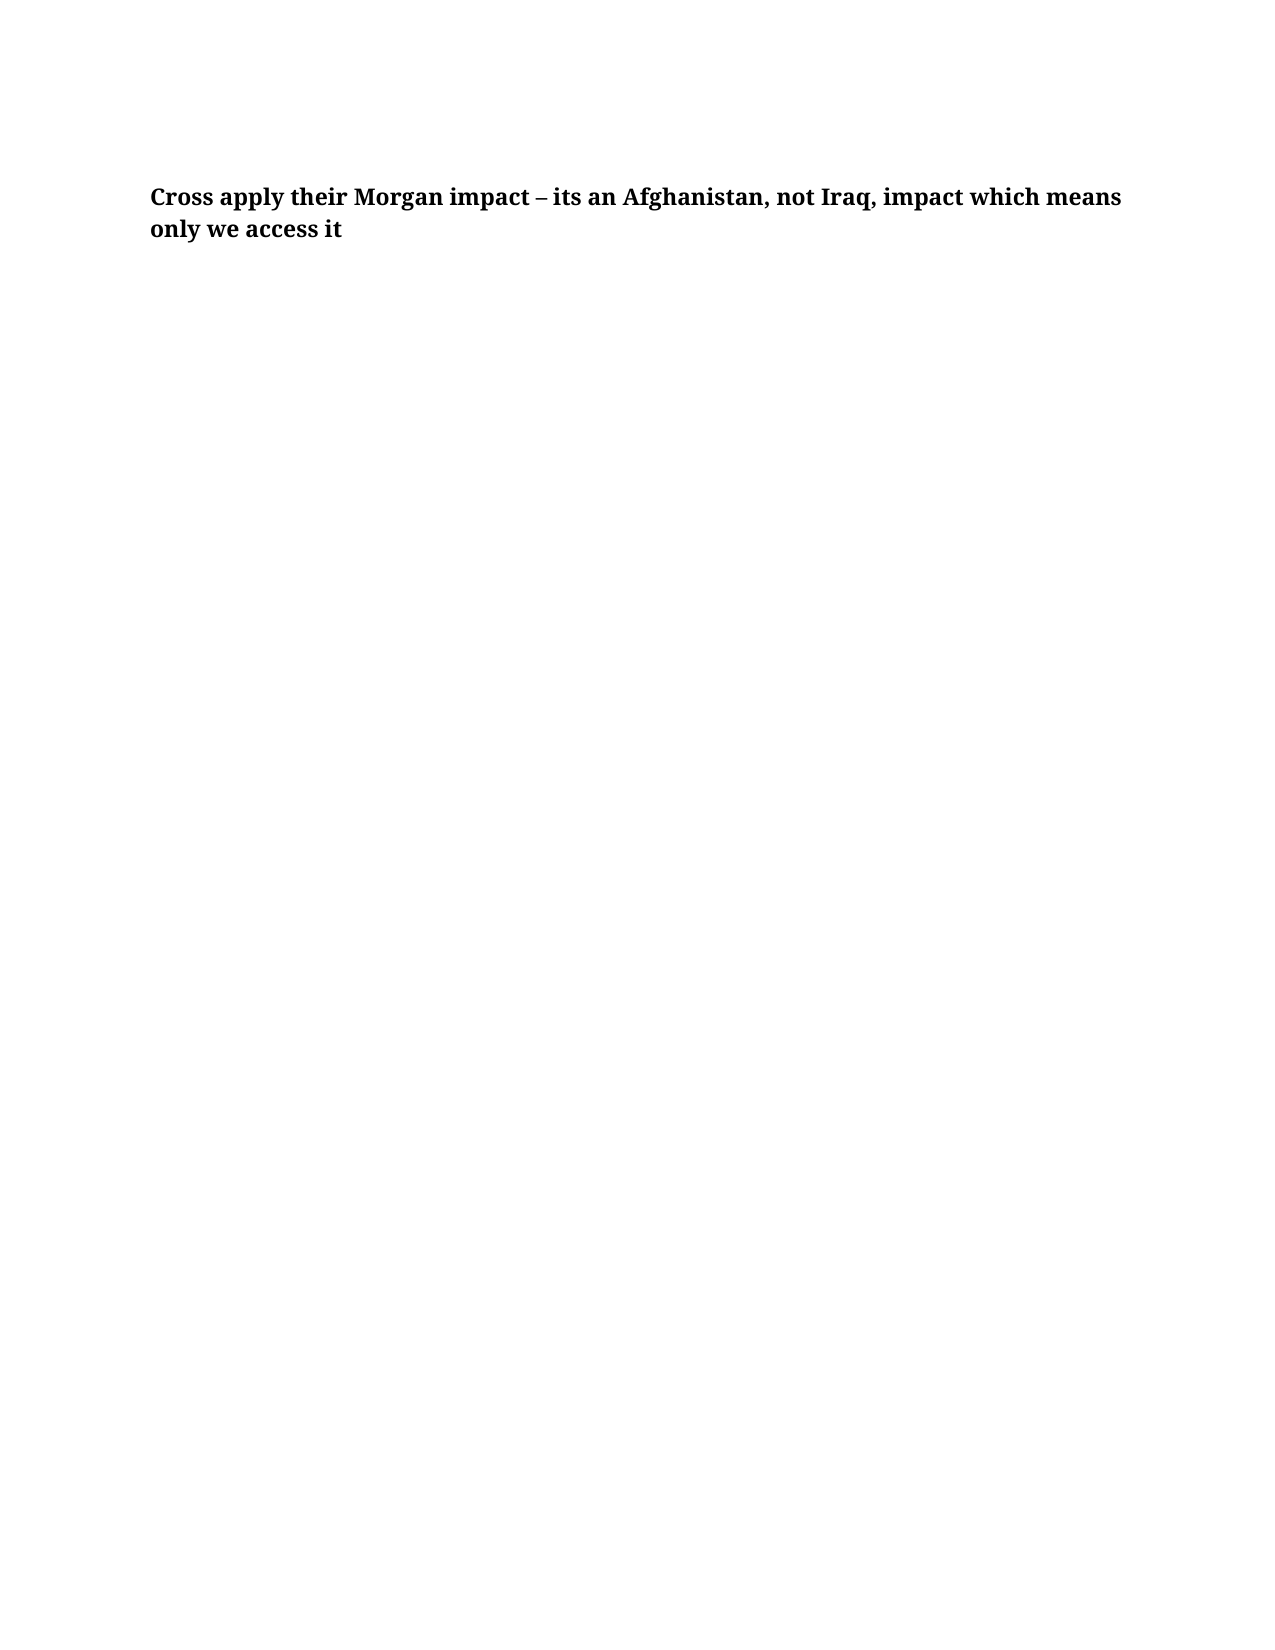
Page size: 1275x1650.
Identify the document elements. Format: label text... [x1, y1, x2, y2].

subtitle Cross apply their Morgan impact – its an Afghanistan, not Iraq, impact which means only we access it [150, 181, 1125, 244]
